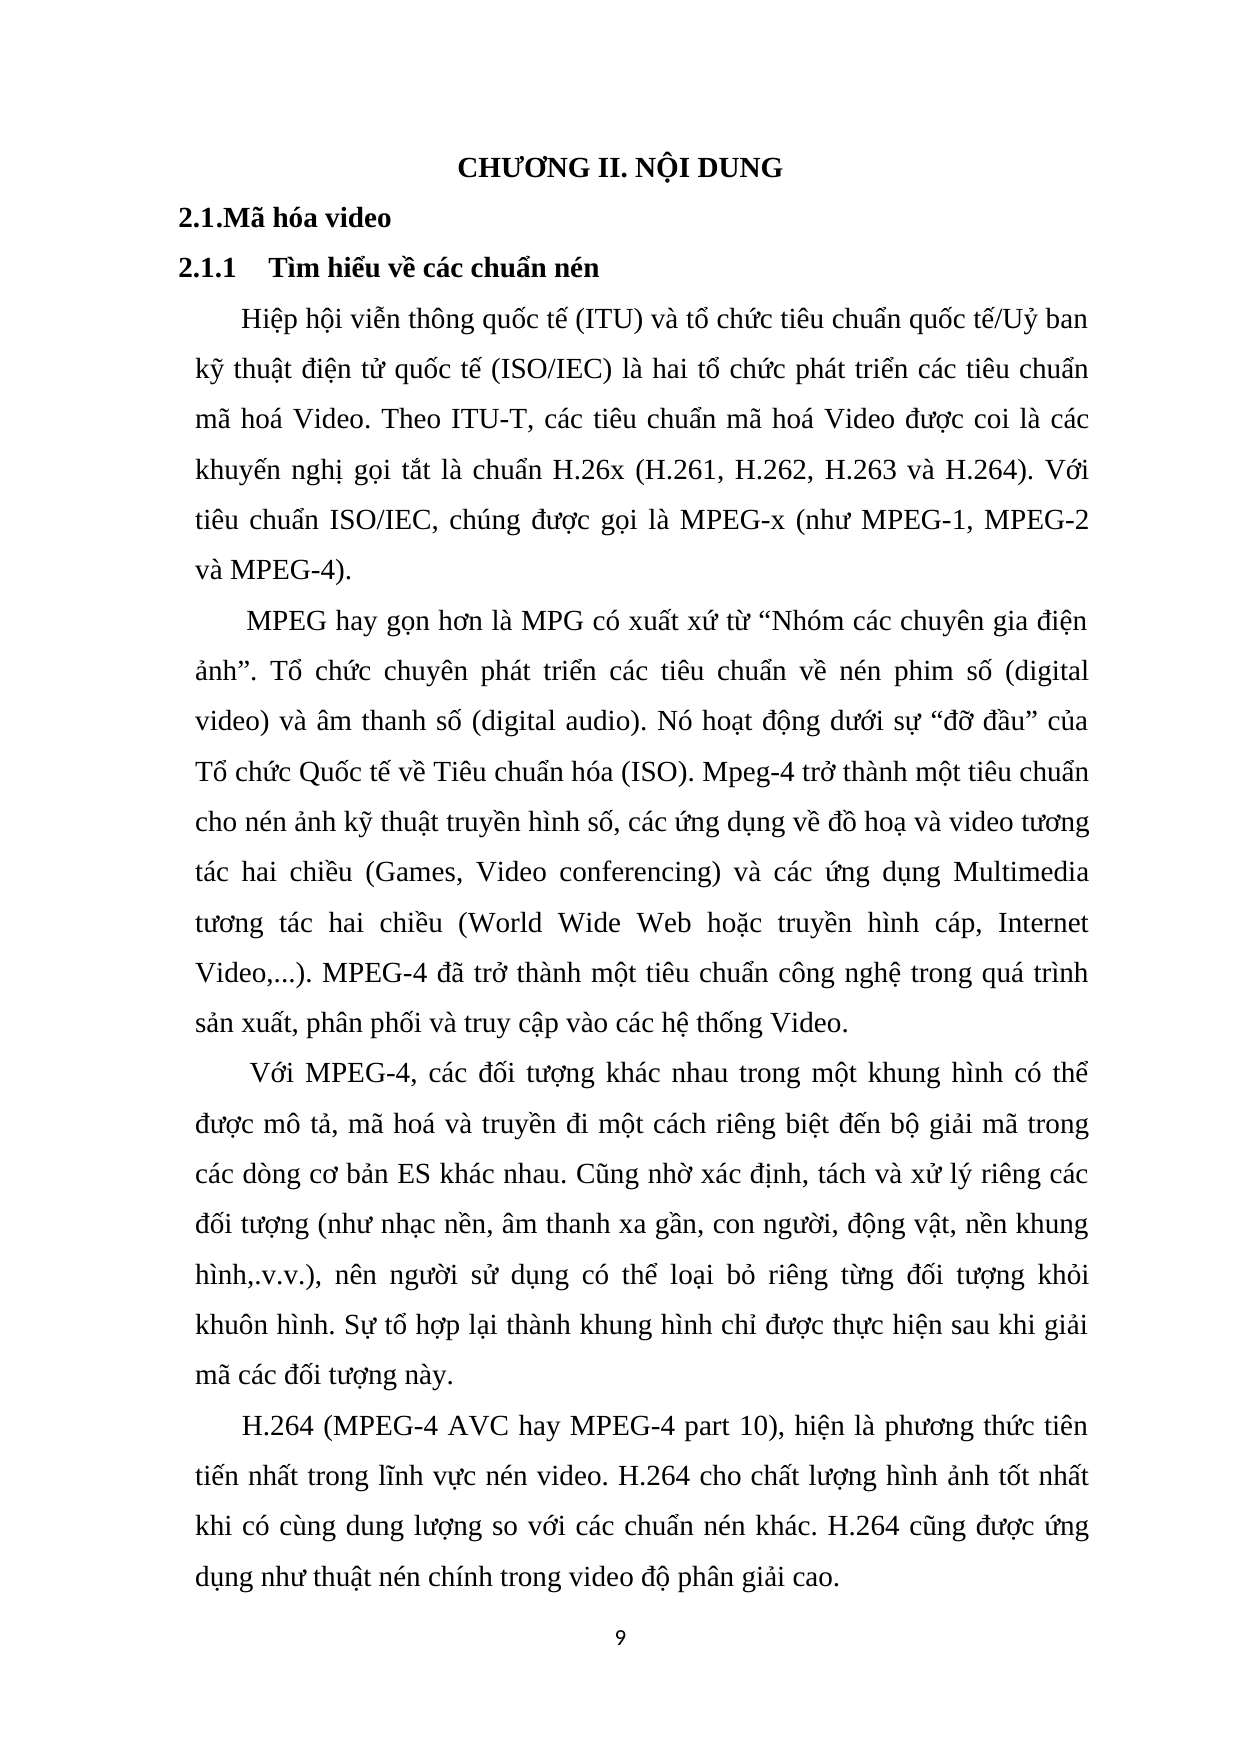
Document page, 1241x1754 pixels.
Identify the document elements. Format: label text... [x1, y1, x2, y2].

subtitle CHƯƠNG II. NỘI DUNG [150, 150, 1090, 183]
text H.264 (MPEG-4 AVC hay MPEG-4 part 10), hiện là phương thức tiên tiến nhất trong lĩnh vực nén video. H.264 cho chất lượng hình ảnh tốt nhất khi có cùng dung lượng so với các chuẩn nén khác. H.264 cũng được ứng dụng như thuật nén chính trong video độ phân giải cao. [195, 1408, 1090, 1592]
subtitle .Mã hóa video [178, 200, 1090, 234]
text Với MPEG-4, các đối tượng khác nhau trong một khung hình có thể được mô tả, mã hoá và truyền đi một cách riêng biệt đến bộ giải mã trong các dòng cơ bản ES khác nhau. Cũng nhờ xác định, tách và xử lý riêng các đối tượng (như nhạc nền, âm thanh xa gần, con người, động vật, nền khung hình,.v.v.), nên người sử dụng có thể loại bỏ riêng từng đối tượng khỏi khuôn hình. Sự tổ hợp lại thành khung hình chỉ được thực hiện sau khi giải mã các đối tượng này. [195, 1056, 1090, 1391]
subtitle Tìm hiểu về các chuẩn nén [178, 251, 1090, 284]
text Hiệp hội viễn thông quốc tế (ITU) và tổ chức tiêu chuẩn quốc tế/Uỷ ban kỹ thuật điện tử quốc tế (ISO/IEC) là hai tổ chức phát triển các tiêu chuẩn mã hoá Video. Theo ITU-T, các tiêu chuẩn mã hoá Video được coi là các khuyến nghị gọi tắt là chuẩn H.26x (H.261, H.262, H.263 và H.264). Với tiêu chuẩn ISO/IEC, chúng được gọi là MPEG-x (như MPEG-1, MPEG-2 và MPEG-4). [195, 301, 1090, 586]
text MPEG hay gọn hơn là MPG có xuất xứ từ “Nhóm các chuyên gia điện ảnh”. Tổ chức chuyên phát triển các tiêu chuẩn về nén phim số (digital video) và âm thanh số (digital audio). Nó hoạt động dưới sự “đỡ đầu” của Tổ chức Quốc tế về Tiêu chuẩn hóa (ISO). Mpeg-4 trở thành một tiêu chuẩn cho nén ảnh kỹ thuật truyền hình số, các ứng dụng về đồ hoạ và video tương tác hai chiều (Games, Video conferencing) và các ứng dụng Multimedia tương tác hai chiều (World Wide Web hoặc truyền hình cáp, Internet Video,...). MPEG-4 đã trở thành một tiêu chuẩn công nghệ trong quá trình sản xuất, phân phối và truy cập vào các hệ thống Video. [195, 603, 1090, 1039]
